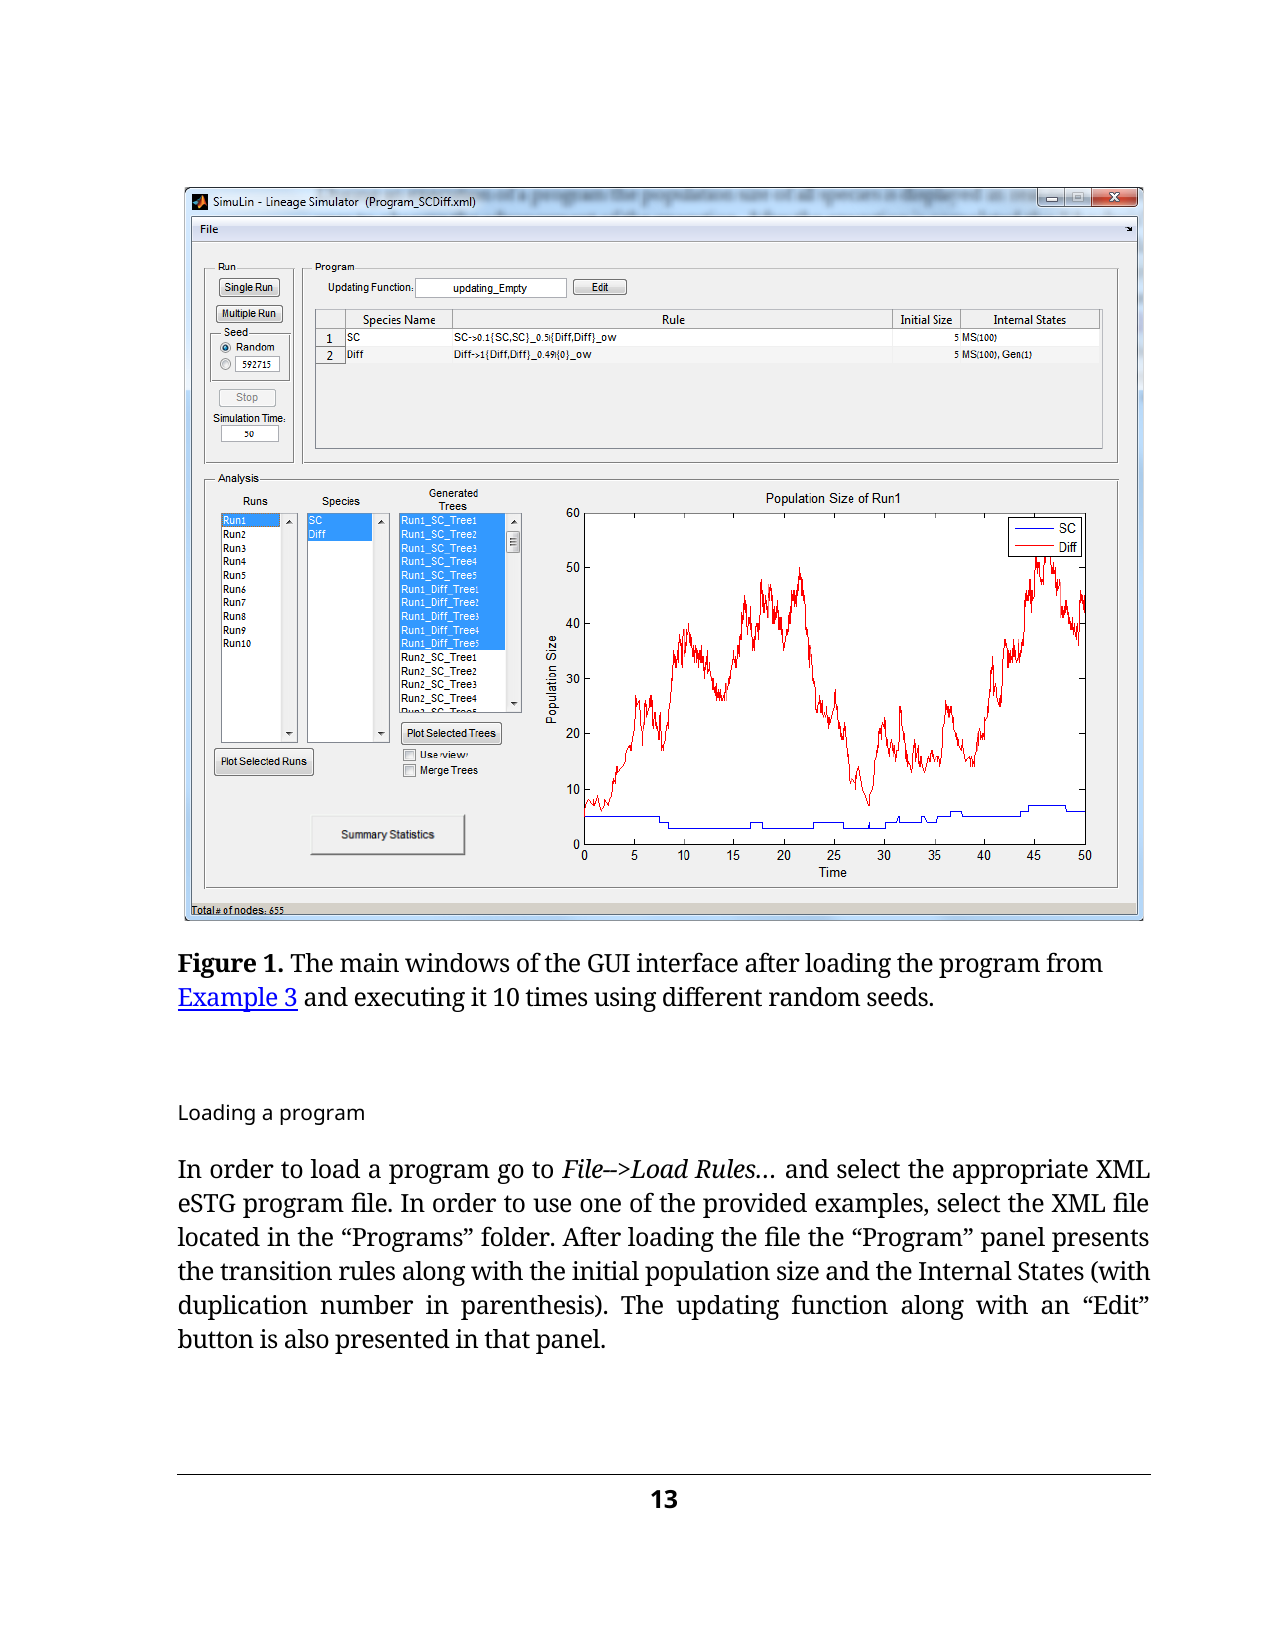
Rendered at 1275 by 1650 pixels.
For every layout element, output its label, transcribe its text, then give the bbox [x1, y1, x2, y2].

text Figure 1. The main windows of the GUI interface after loading the program from Example 3 and executing it 10 times using different random seeds. [177, 946, 1151, 1014]
text In order to load a program go to File-->Load Rules… and select the appropriate XML eSTG program file. In order to use one of the provided examples, select the XML file located in the “Programs” folder. After loading the file the “Program” panel presents the transition rules along with the initial population size and the Internal States (with duplication number in parenthesis). The updating function along with an “Edit” button is also presented in that panel. [177, 1152, 1151, 1356]
subtitle Loading a program [177, 1098, 1151, 1127]
picture [184, 187, 1144, 921]
